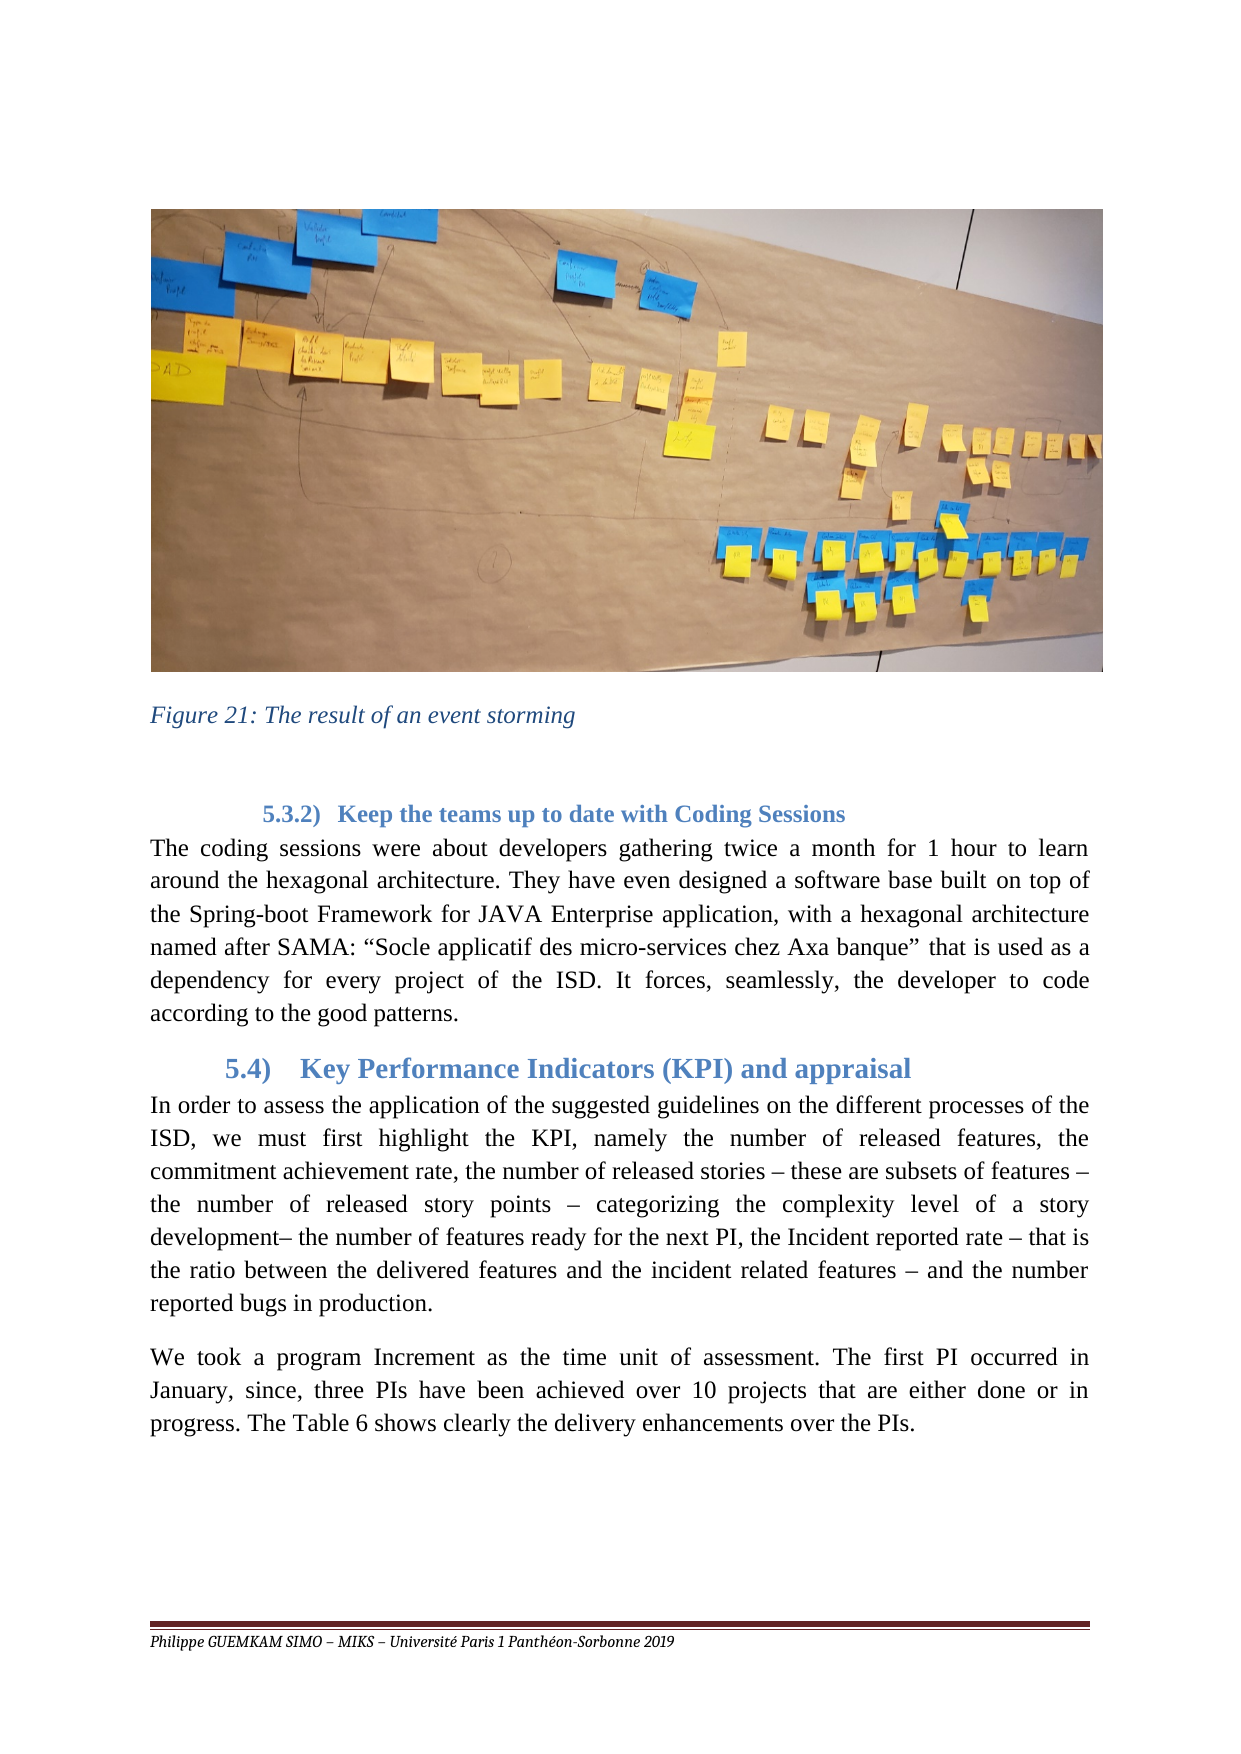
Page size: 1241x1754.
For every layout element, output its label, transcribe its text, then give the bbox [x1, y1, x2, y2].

subtitle Key Performance Indicators (KPI) and appraisal [225, 1052, 1090, 1085]
picture [152, 209, 1103, 672]
text We took a program Increment as the time unit of assessment. The first PI occurred in January, since, three PIs have been achieved over 10 projects that are either done or in progress. The Table 6 shows clearly the delivery enhancements over the PIs. [150, 1342, 1090, 1437]
text In order to assess the application of the suggested guidelines on the different processes of the ISD, we must first highlight the KPI, namely the number of released features, the commitment achievement rate, the number of released stories – these are subsets of features – the number of released story points – categorizing the complexity level of a story development– the number of features ready for the next PI, the Incident reported rate – that is the ratio between the delivered features and the incident related features – and the number reported bugs in production. [150, 1090, 1090, 1317]
text The coding sessions were about developers gathering twice a month for 1 hour to learn around the hexagonal architecture. They have even designed a software base built on top of the Spring-boot Framework for JAVA Enterprise application, with a hexagonal architecture named after SAMA: “Socle applicatif des micro-services chez Axa banque” that is used as a dependency for every project of the ISD. It forces, seamlessly, the developer to code according to the good patterns. [150, 833, 1090, 1026]
subtitle Keep the teams up to date with Coding Sessions [262, 799, 1090, 828]
text Figure 21: The result of an event storming [150, 700, 1090, 729]
